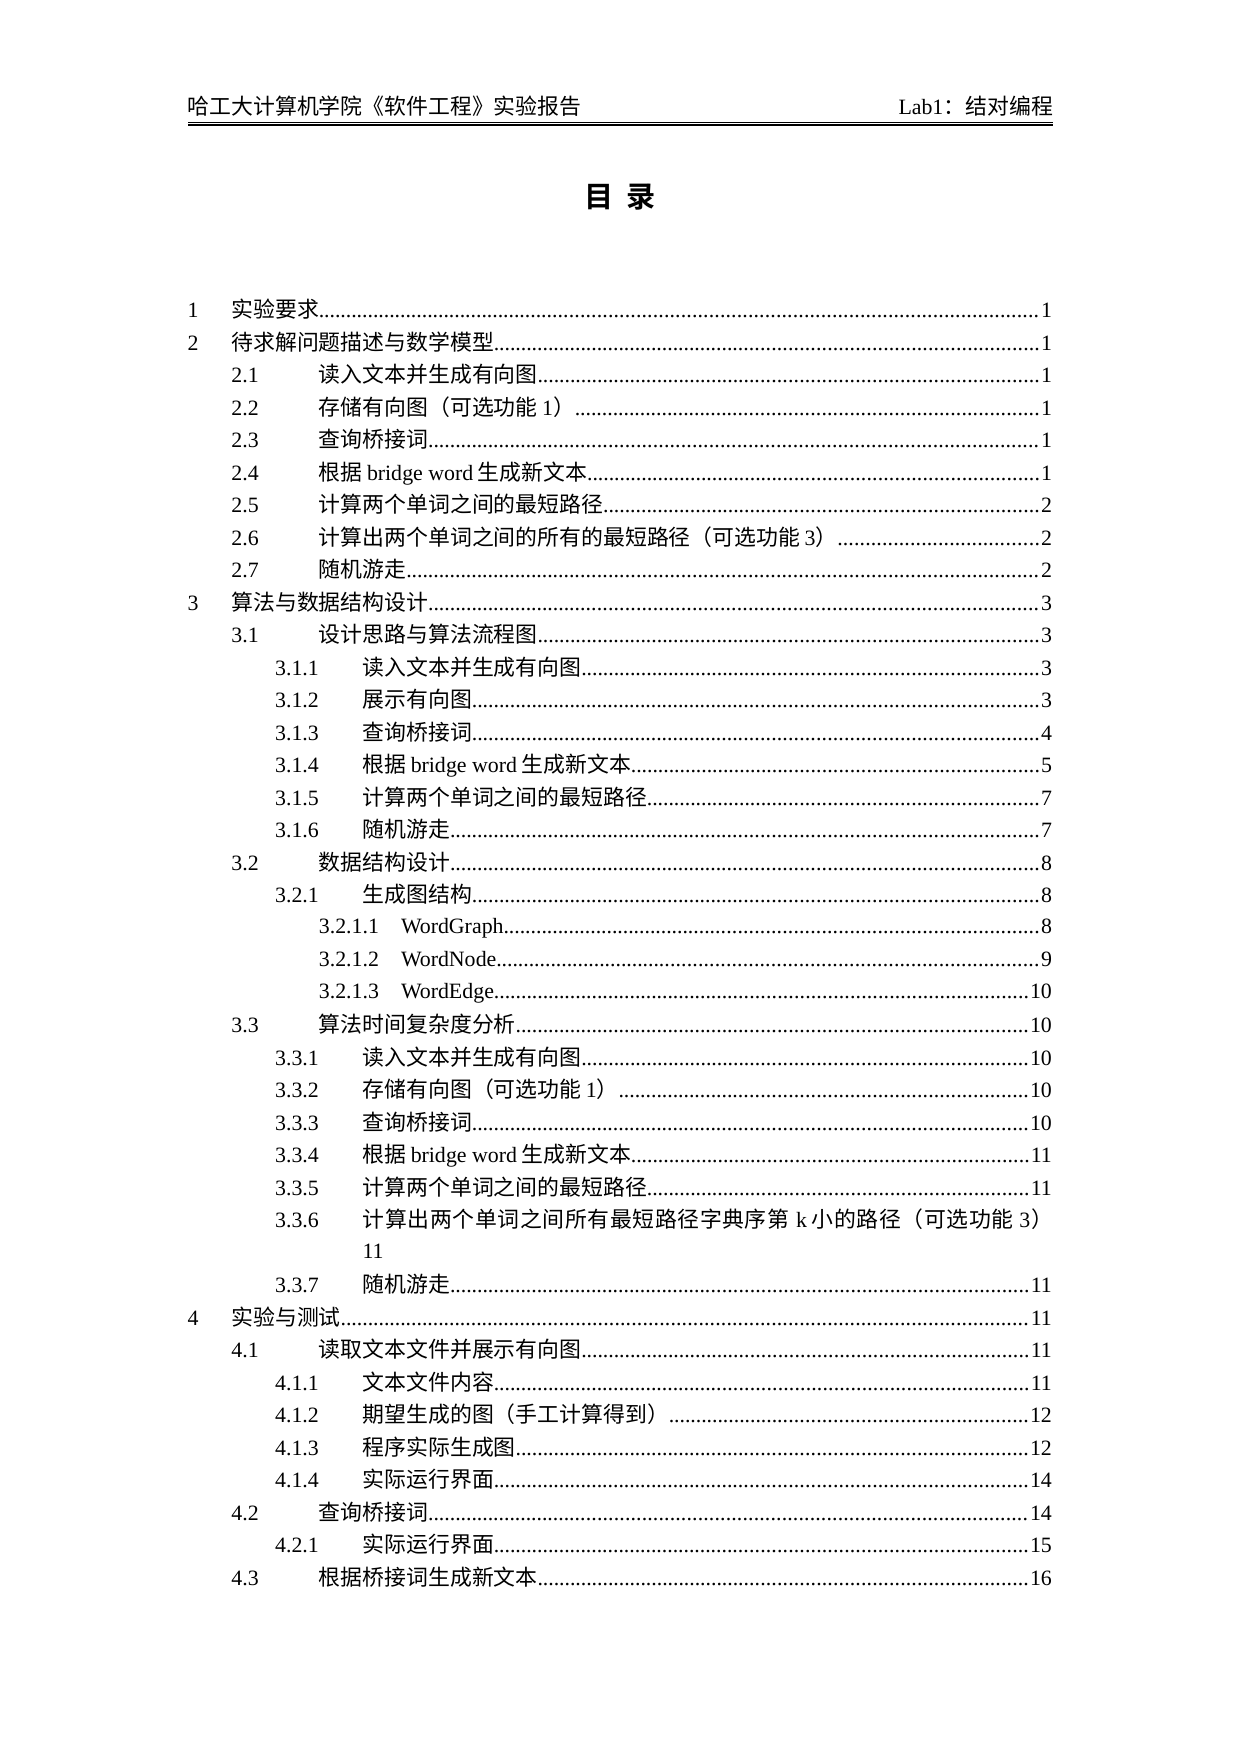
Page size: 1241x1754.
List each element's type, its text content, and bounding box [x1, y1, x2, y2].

text 3.3.1 读入文本并生成有向图 10 [275, 1039, 1053, 1072]
text 3.2.1 生成图结构 8 [275, 877, 1053, 909]
text 2.1 读入文本并生成有向图 1 [231, 357, 1053, 389]
text 4.1 读取文本文件并展示有向图 11 [231, 1332, 1053, 1364]
text 3.3.3 查询桥接词 10 [275, 1104, 1053, 1137]
text 3 算法与数据结构设计 3 [187, 584, 1053, 617]
text 3.3.4 根据bridge word生成新文本 11 [275, 1137, 1053, 1169]
text 4 实验与测试 11 [187, 1299, 1053, 1332]
text 4.1.2 期望生成的图（手工计算得到） 12 [275, 1397, 1053, 1429]
text 3.1.6 随机游走 7 [275, 812, 1053, 844]
text 目 录 [187, 162, 1053, 227]
text 2.6 计算出两个单词之间的所有的最短路径（可选功能3） 2 [231, 519, 1053, 552]
text 3.3.5 计算两个单词之间的最短路径 11 [275, 1169, 1053, 1202]
text 2 待求解问题描述与数学模型 1 [187, 324, 1053, 357]
text 4.1.3 程序实际生成图 12 [275, 1429, 1053, 1462]
text 3.2.1.1 WordGraph 8 [319, 909, 1053, 942]
text 4.3 根据桥接词生成新文本 16 [231, 1559, 1053, 1592]
text 3.1.3 查询桥接词 4 [275, 714, 1053, 747]
text 3.1.1 读入文本并生成有向图 3 [275, 649, 1053, 682]
text 3.2.1.2 WordNode 9 [319, 942, 1053, 974]
text 3.3.6 计算出两个单词之间所有最短路径字典序第k小的路径（可选功能3） 11 [275, 1202, 1053, 1267]
text 3.1.5 计算两个单词之间的最短路径 7 [275, 779, 1053, 812]
text 2.2 存储有向图（可选功能1） 1 [231, 389, 1053, 422]
text 3.2.1.3 WordEdge 10 [319, 974, 1053, 1007]
text 3.3 算法时间复杂度分析 10 [231, 1007, 1053, 1039]
text 4.2.1 实际运行界面 15 [275, 1527, 1053, 1559]
text 3.3.7 随机游走 11 [275, 1267, 1053, 1299]
text 4.2 查询桥接词 14 [231, 1494, 1053, 1527]
text 3.1.2 展示有向图 3 [275, 682, 1053, 714]
text 3.1 设计思路与算法流程图 3 [231, 617, 1053, 649]
text 1 实验要求 1 [187, 292, 1053, 324]
text 4.1.4 实际运行界面 14 [275, 1462, 1053, 1494]
text 4.1.1 文本文件内容 11 [275, 1364, 1053, 1397]
text 3.3.2 存储有向图（可选功能1） 10 [275, 1072, 1053, 1104]
text 2.5 计算两个单词之间的最短路径 2 [231, 487, 1053, 519]
text 3.1.4 根据bridge word生成新文本 5 [275, 747, 1053, 779]
text 3.2 数据结构设计 8 [231, 844, 1053, 877]
text 2.3 查询桥接词 1 [231, 422, 1053, 454]
text 2.4 根据bridge word生成新文本 1 [231, 454, 1053, 487]
text 2.7 随机游走 2 [231, 552, 1053, 584]
